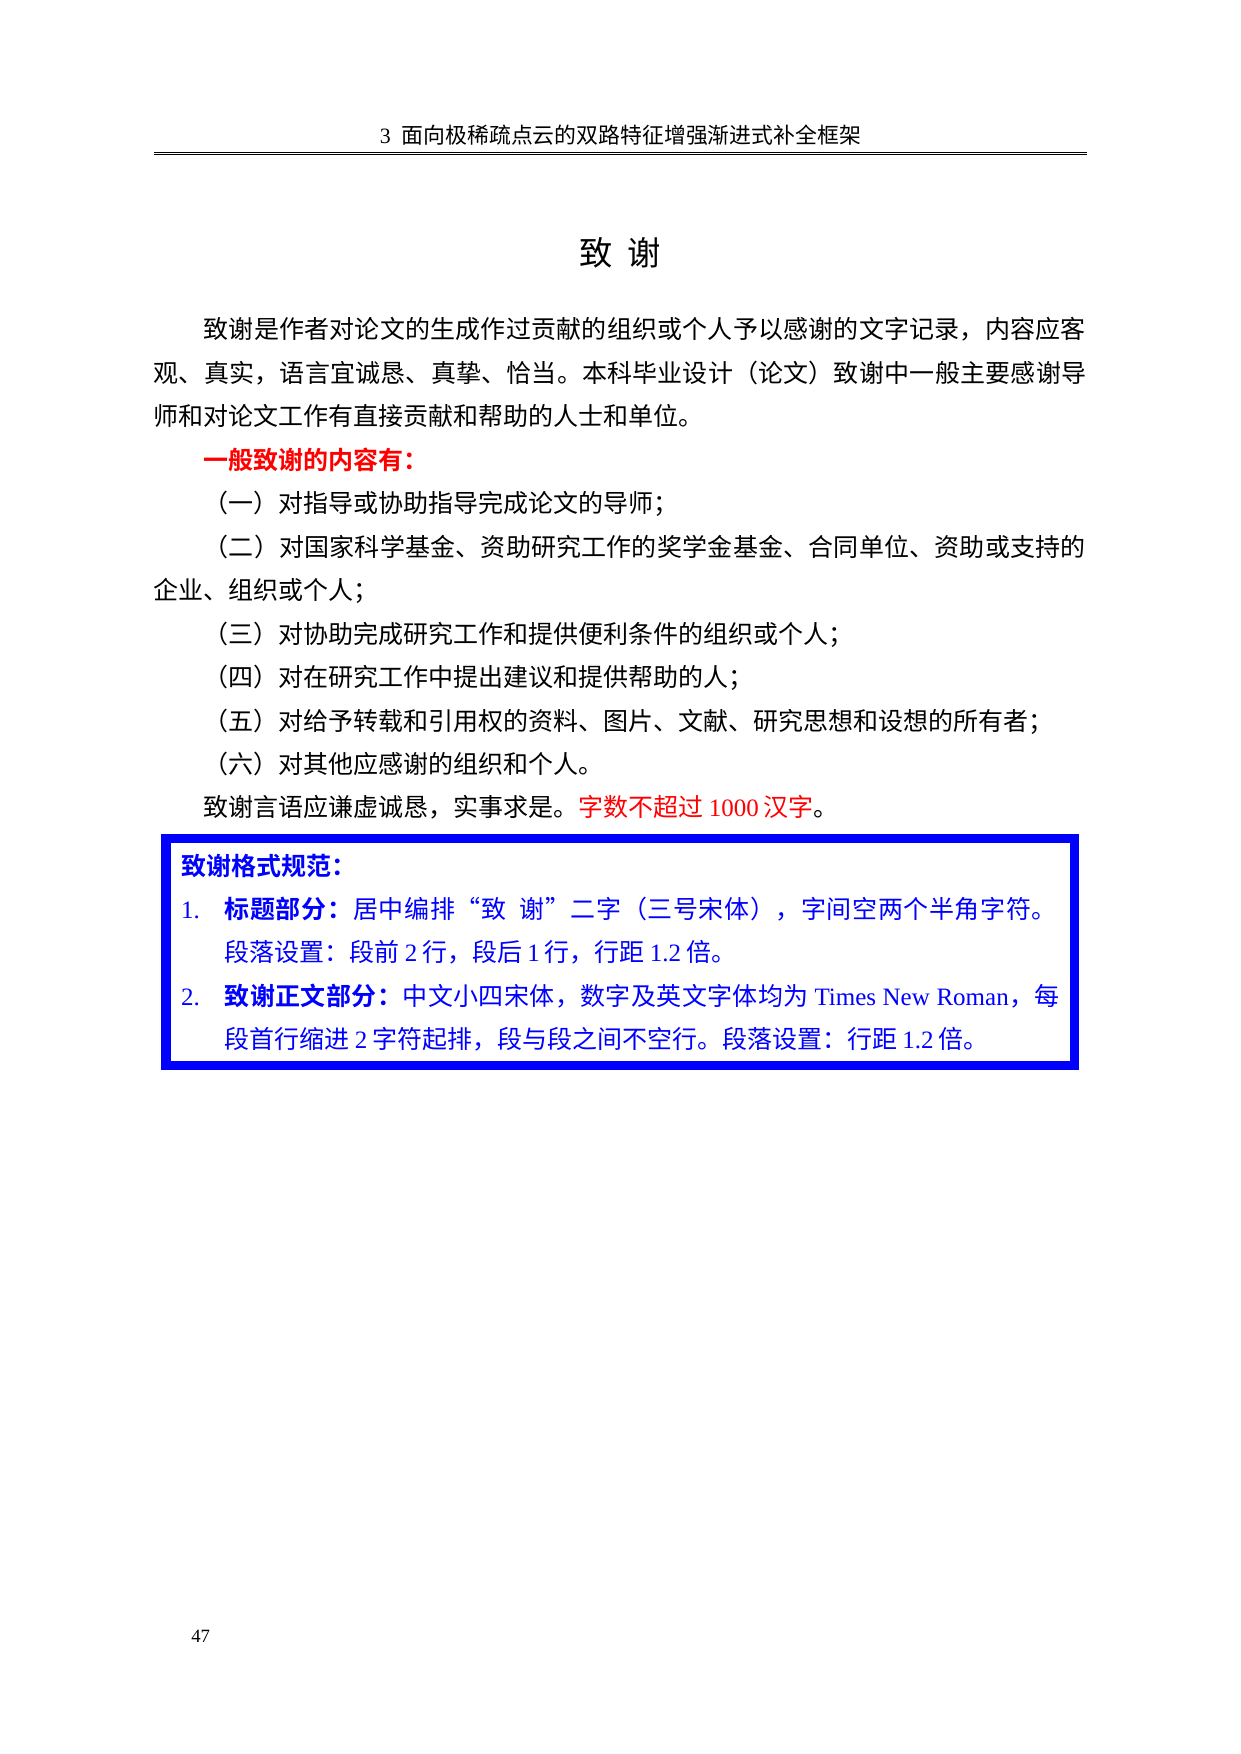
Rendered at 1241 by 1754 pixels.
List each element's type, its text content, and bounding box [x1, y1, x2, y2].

text （一）对指导或协助指导完成论文的导师； [153, 484, 1087, 520]
list 致谢言语应谦虚诚恳，实事求是。字数不超过1000汉字。 [153, 788, 1087, 824]
text （六）对其他应感谢的组织和个人。 [153, 744, 1087, 781]
text （五）对给予转载和引用权的资料、图片、文献、研究思想和设想的所有者； [153, 701, 1087, 737]
text 致谢是作者对论文的生成作过贡献的组织或个人予以感谢的文字记录，内容应客观、真实，语言宜诚恳、真挚、恰当。本科毕业设计（论文）致谢中一般主要感谢导师和对论文工作有直接贡献和帮助的人士和单位。 [153, 310, 1087, 433]
subtitle 致 谢 [153, 227, 1087, 275]
text （二）对国家科学基金、资助研究工作的奖学金基金、合同单位、资助或支持的企业、组织或个人； [153, 527, 1087, 607]
text （三）对协助完成研究工作和提供便利条件的组织或个人； [153, 614, 1087, 650]
text （四）对在研究工作中提出建议和提供帮助的人； [153, 657, 1087, 694]
text 一般致谢的内容有： [153, 440, 1087, 477]
